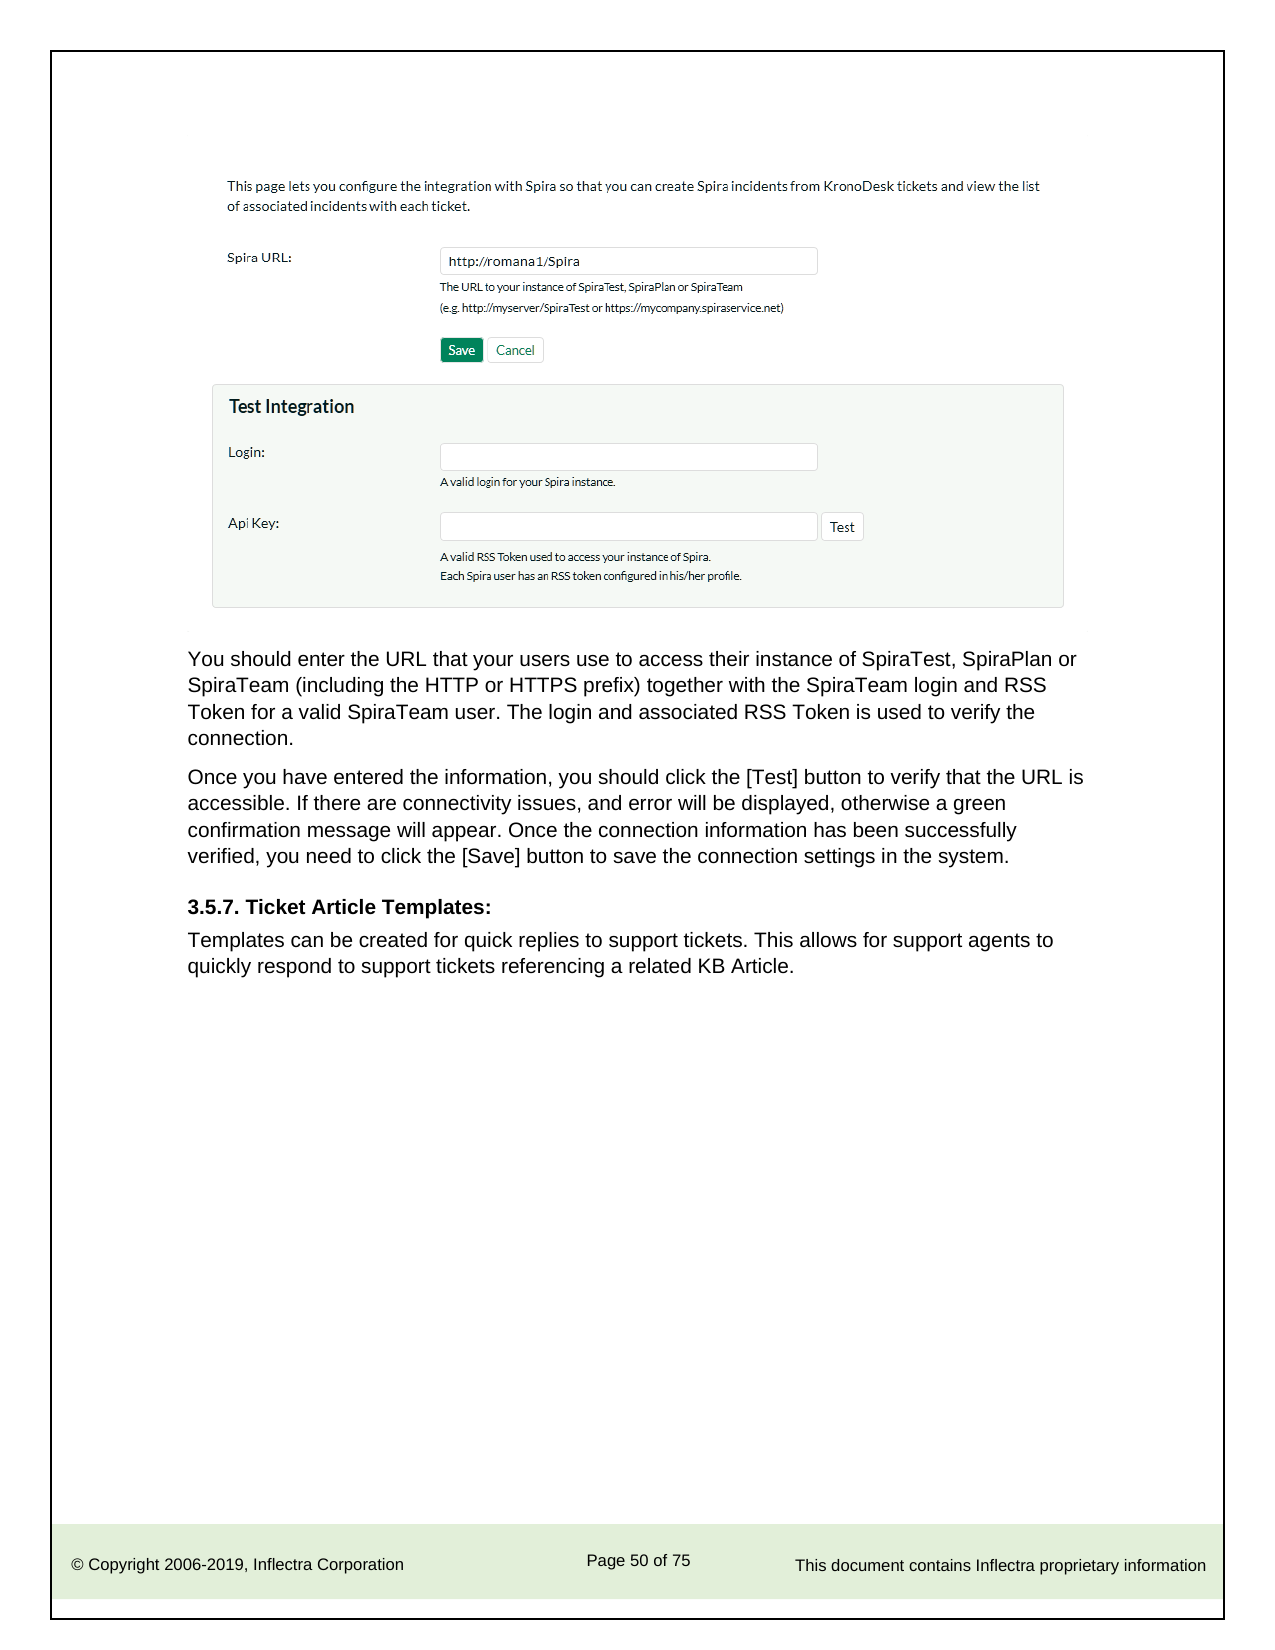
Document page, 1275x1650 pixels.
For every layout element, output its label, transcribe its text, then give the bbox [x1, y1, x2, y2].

text Once you have entered the information, you should click the [Test] button to verify that the URL is accessible. If there are connectivity issues, and error will be displayed, otherwise a green confirmation message will appear. Once the connection information has been successfully verified, you need to click the [Save] button to save the connection settings in the system. [187, 765, 1087, 868]
subtitle 3.5.7. Ticket Article Templates: [187, 895, 1087, 919]
picture [187, 135, 1088, 632]
text You should enter the URL that your users use to access their instance of SpiraTest, SpiraPlan or SpiraTeam (including the HTTP or HTTPS prefix) together with the SpiraTeam login and RSS Token for a valid SpiraTeam user. The login and associated RSS Token is used to verify the connection. [187, 647, 1087, 750]
text Templates can be created for quick replies to support tickets. This allows for support agents to quickly respond to support tickets referencing a related KB Article. [187, 928, 1087, 978]
